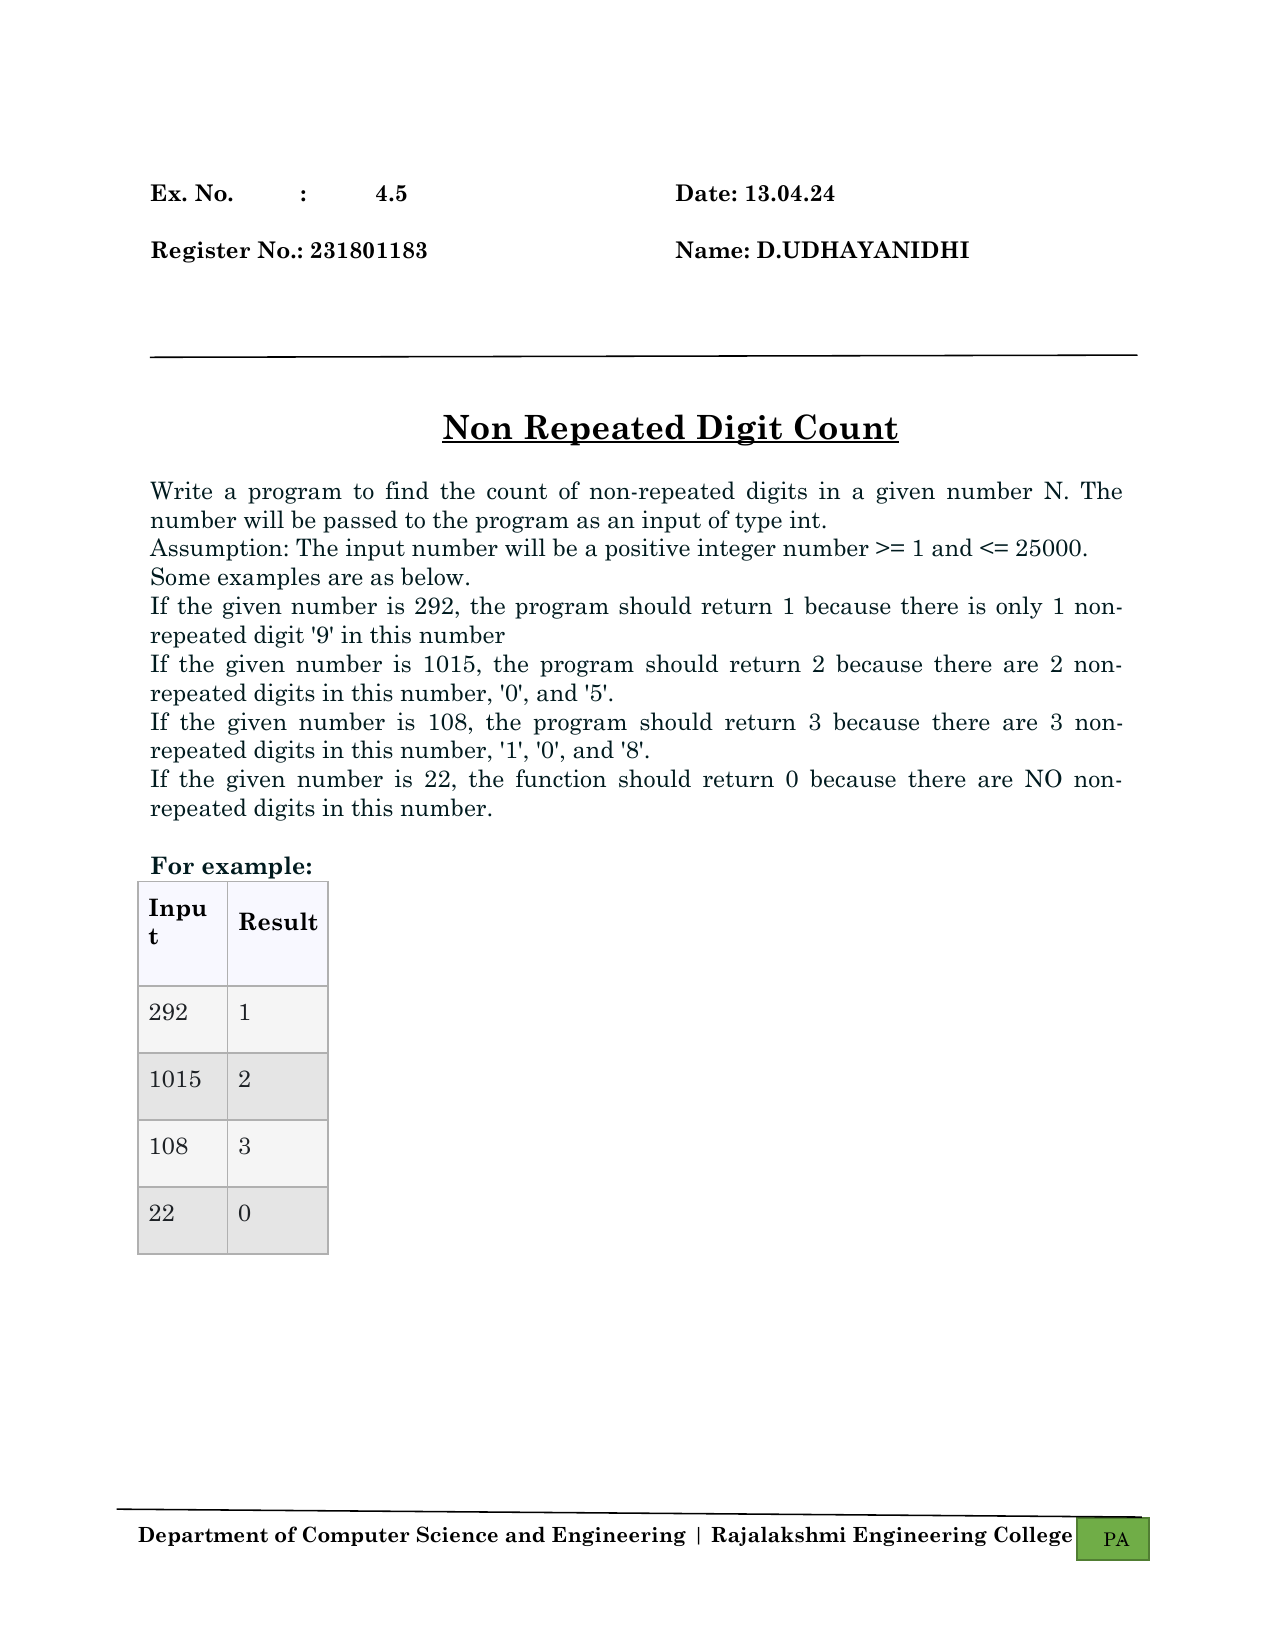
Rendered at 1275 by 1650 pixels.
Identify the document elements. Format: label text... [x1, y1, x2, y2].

text If the given number is 1015, the program should return 2 because there are 2 non-repeated digits in this number, '0', and '5'. [150, 649, 1125, 706]
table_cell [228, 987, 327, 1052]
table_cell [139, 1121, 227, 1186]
text For example: [150, 851, 1125, 879]
text Some examples are as below. [150, 562, 1125, 591]
text If the given number is 22, the function should return 0 because there are NO non-repeated digits in this number. [150, 764, 1125, 822]
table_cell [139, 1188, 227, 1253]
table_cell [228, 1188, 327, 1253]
text Write a program to find the count of non-repeated digits in a given number N. The number will be passed to the program as an input of type int. [150, 476, 1125, 533]
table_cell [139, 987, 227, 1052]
text Ex. No. : 4.5 Date: 13.04.24 [150, 179, 1125, 207]
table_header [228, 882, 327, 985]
text Register No.: 231801183 Name: D.UDHAYANIDHI [150, 236, 1125, 263]
text If the given number is 292, the program should return 1 because there is only 1 non-repeated digit '9' in this number [150, 591, 1125, 649]
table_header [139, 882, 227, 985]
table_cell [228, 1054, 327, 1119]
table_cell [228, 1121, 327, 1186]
text If the given number is 108, the program should return 3 because there are 3 non-repeated digits in this number, '1', '0', and '8'. [150, 706, 1125, 764]
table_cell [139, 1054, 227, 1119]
text Non Repeated Digit Count [216, 406, 1125, 446]
text Assumption: The input number will be a positive integer number >= 1 and <= 25000. [150, 533, 1125, 562]
